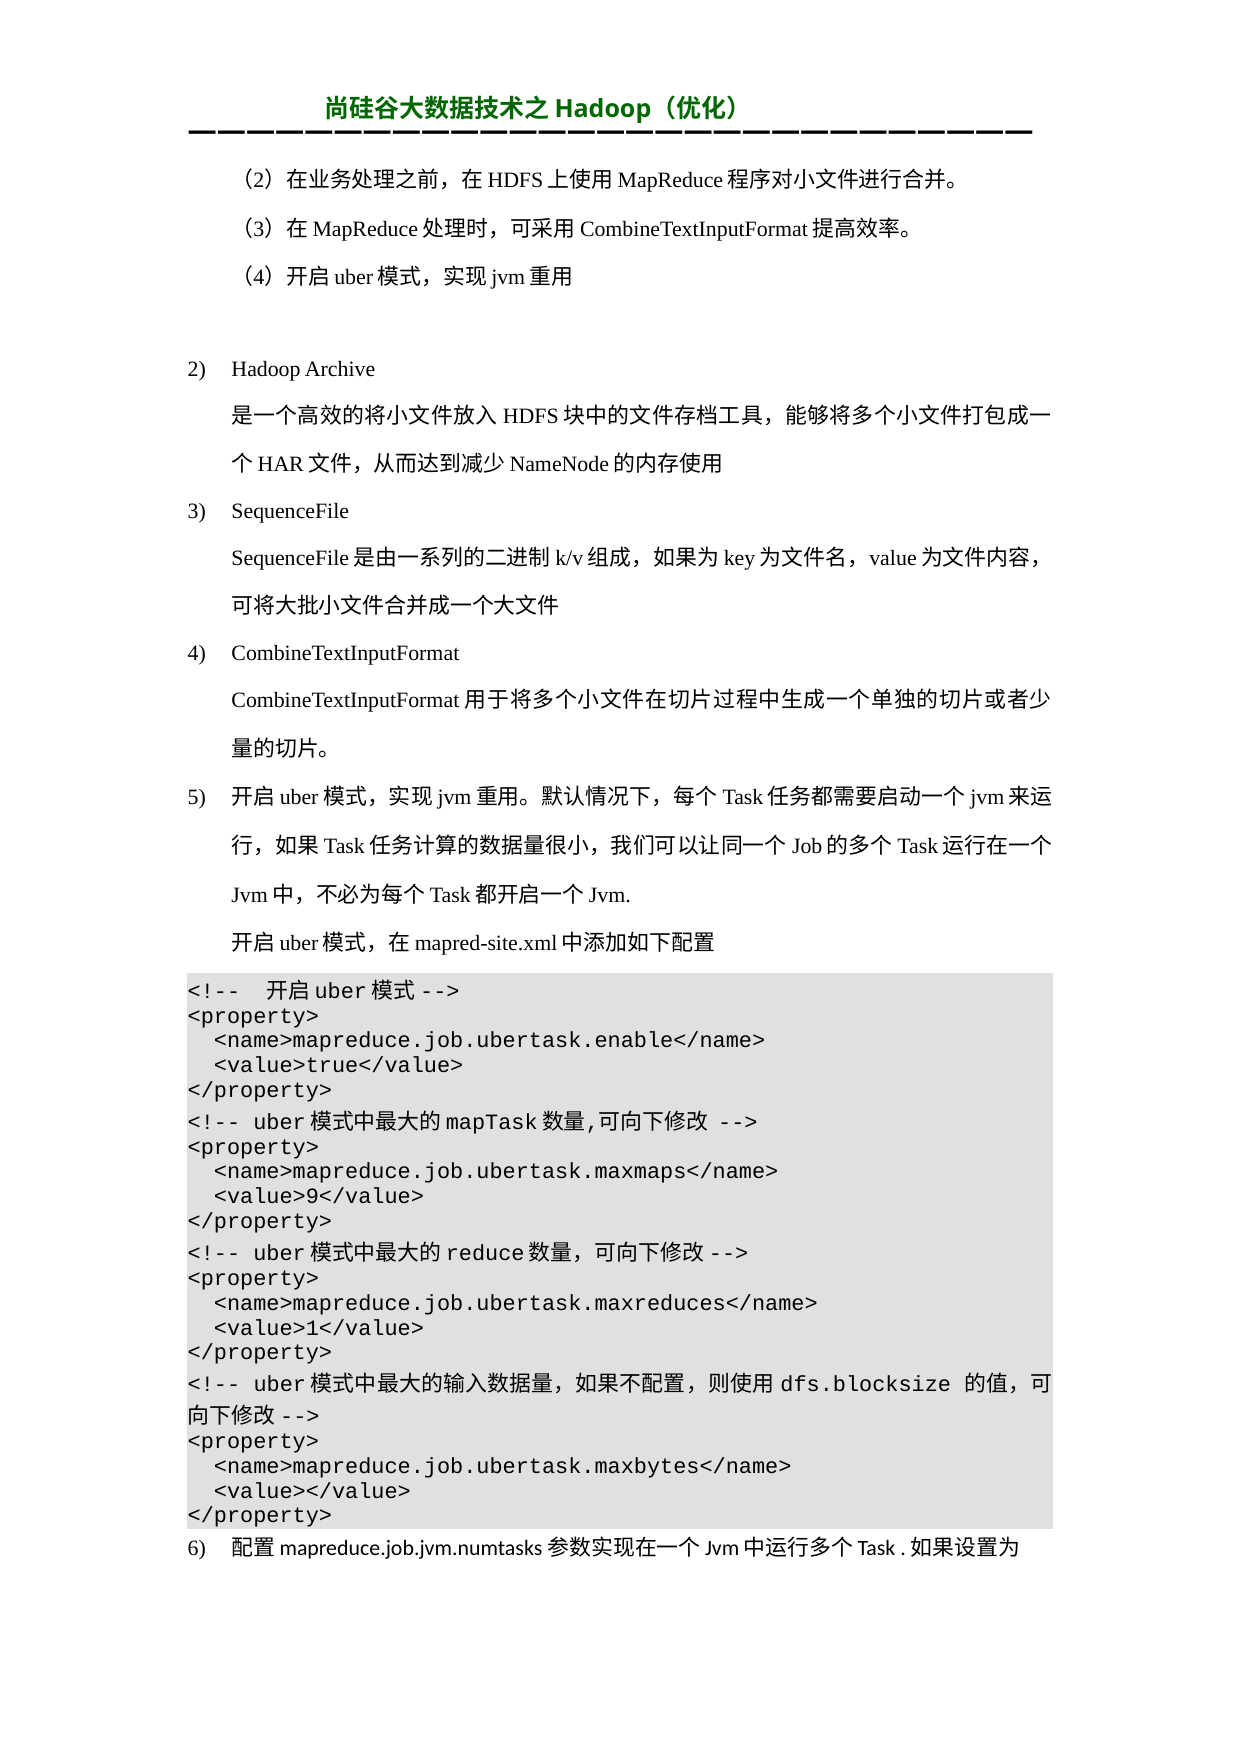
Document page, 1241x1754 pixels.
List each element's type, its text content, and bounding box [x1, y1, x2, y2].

text <property> [187, 1136, 1053, 1161]
text </property> [187, 1341, 1053, 1366]
list 开启uber模式，实现jvm重用。默认情况下，每个Task任务都需要启动一个jvm来运行，如果Task任务计算的数据量很小，我们可以让同一个Job的多个Task运行在一个Jvm中，不必为每个Task都开启一个Jvm. [187, 779, 1053, 909]
text <value></value> [187, 1480, 1053, 1504]
text </property> [187, 1079, 1053, 1104]
text <value>1</value> [187, 1317, 1053, 1341]
text <name>mapreduce.job.ubertask.maxmaps</name> [187, 1161, 1053, 1186]
text <name>mapreduce.job.ubertask.maxbytes</name> [187, 1455, 1053, 1480]
list CombineTextInputFormat [187, 636, 1053, 669]
list Hadoop Archive [187, 352, 1053, 384]
text CombineTextInputFormat用于将多个小文件在切片过程中生成一个单独的切片或者少量的切片。 [231, 682, 1053, 763]
text 是一个高效的将小文件放入HDFS块中的文件存档工具，能够将多个小文件打包成一个HAR文件，从而达到减少NameNode的内存使用 [231, 397, 1053, 478]
text <!-- uber模式中最大的输入数据量，如果不配置，则使用dfs.blocksize 的值，可向下修改 --> [187, 1366, 1053, 1430]
text <!-- uber模式中最大的mapTask数量,可向下修改 --> [187, 1104, 1053, 1136]
text （4）开启uber模式，实现jvm重用 [187, 259, 1053, 291]
list SequenceFile [187, 494, 1053, 527]
text （3）在MapReduce处理时，可采用CombineTextInputFormat提高效率。 [187, 210, 1053, 243]
text <name>mapreduce.job.ubertask.maxreduces</name> [187, 1292, 1053, 1317]
text <!-- 开启uber模式 --> [187, 973, 1053, 1005]
text SequenceFile是由一系列的二进制k/v组成，如果为key为文件名，value为文件内容，可将大批小文件合并成一个大文件 [231, 539, 1053, 621]
text <value>9</value> [187, 1186, 1053, 1210]
list 配置mapreduce.job.jvm.numtasks 参数实现在一个Jvm中运行多个Task . 如果设置为 [187, 1529, 1053, 1562]
text </property> [187, 1504, 1053, 1529]
text </property> [187, 1210, 1053, 1235]
text <property> [187, 1005, 1053, 1029]
text <property> [187, 1430, 1053, 1455]
text <!-- uber模式中最大的reduce数量，可向下修改 --> [187, 1235, 1053, 1267]
text <name>mapreduce.job.ubertask.enable</name> [187, 1029, 1053, 1054]
text <property> [187, 1267, 1053, 1292]
text （2）在业务处理之前，在HDFS上使用MapReduce程序对小文件进行合并。 [187, 162, 1053, 194]
text <value>true</value> [187, 1054, 1053, 1079]
text 开启uber模式，在mapred-site.xml中添加如下配置 [231, 924, 1053, 957]
